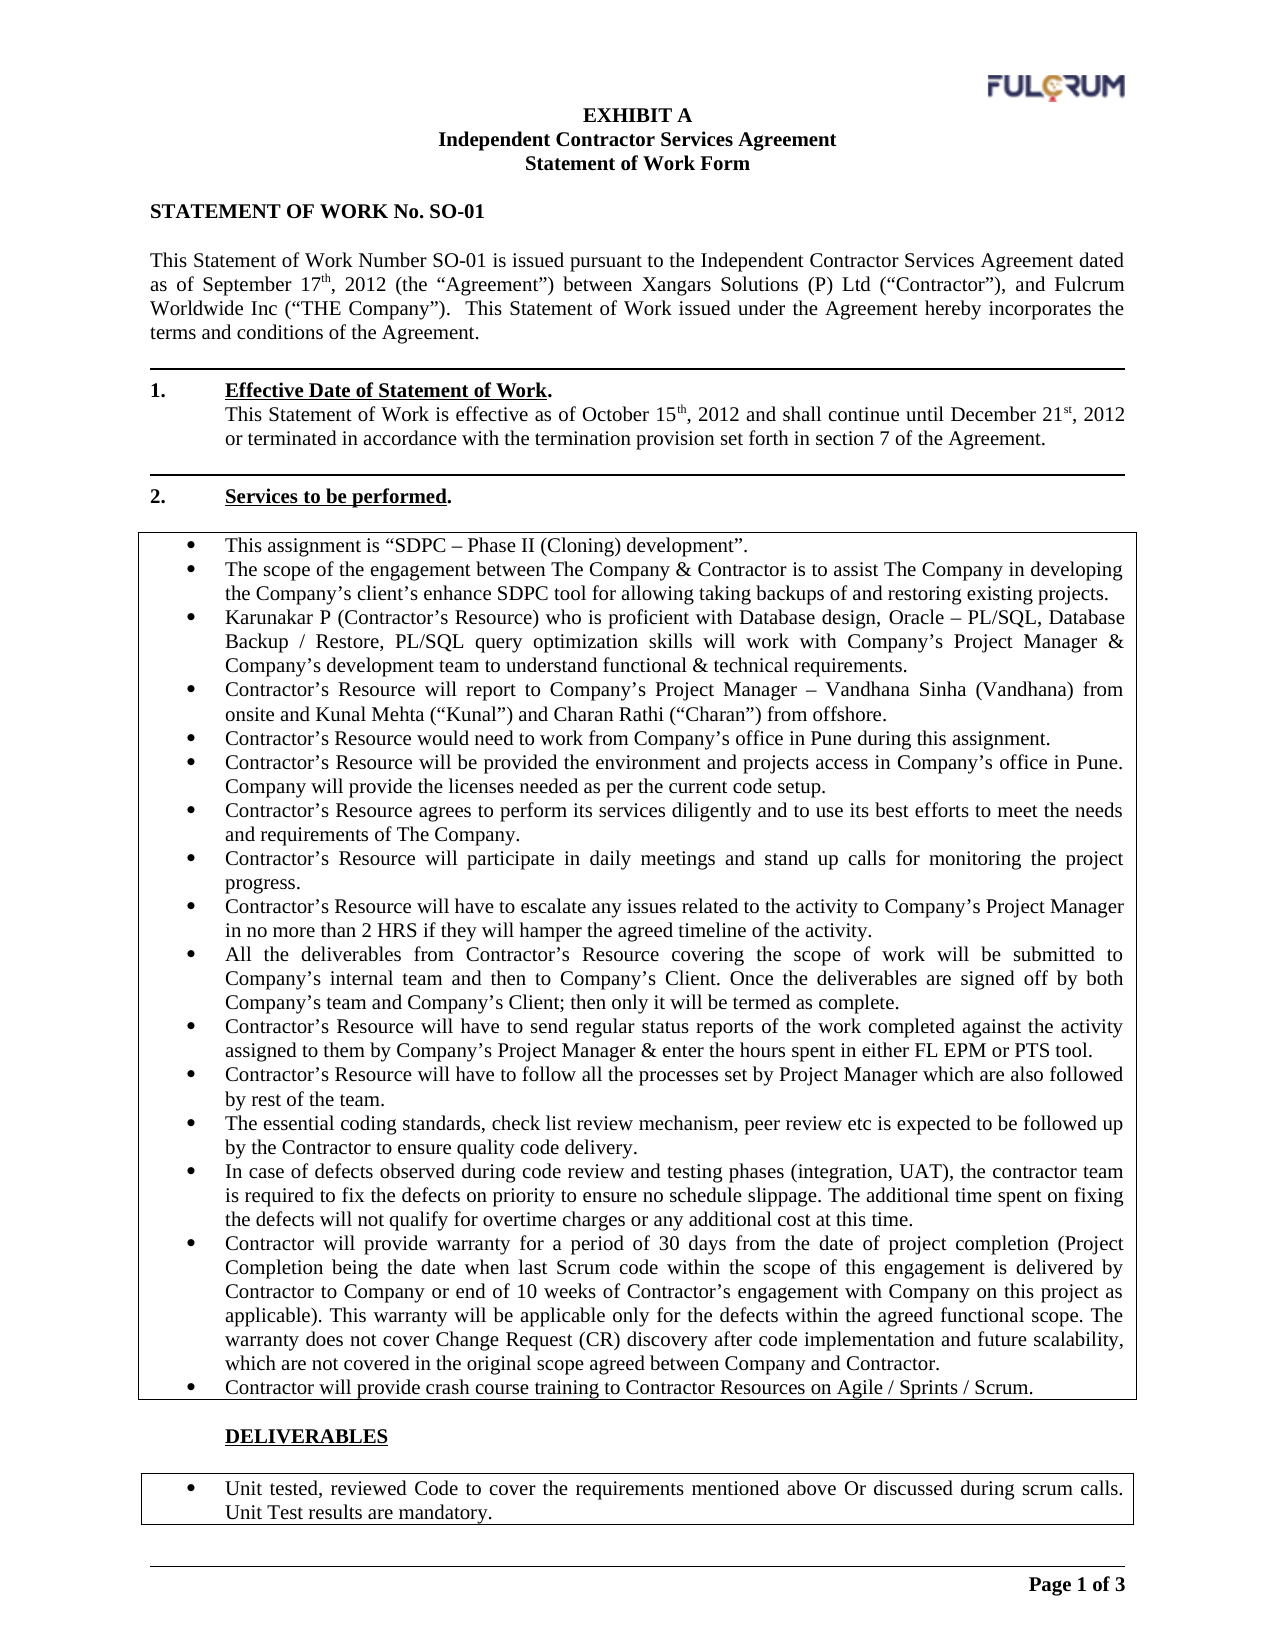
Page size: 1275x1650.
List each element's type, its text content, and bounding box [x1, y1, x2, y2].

subtitle This Statement of Work is effective as of October 15th, 2012 and shall continue until December 21st, 2012 or terminated in accordance with the termination provision set forth in section 7 of the Agreement. [225, 402, 1125, 450]
subtitle Services to be performed. [150, 476, 1125, 508]
picture [987, 75, 1125, 102]
text STATEMENT OF WORK No. SO-01 [150, 199, 1125, 223]
text Statement of Work Form [150, 151, 1125, 175]
text Independent Contractor Services Agreement [150, 127, 1125, 151]
table_header This assignment is “SDPC – Phase II (Cloning) development”. The scope of the engagement between The Company & Contractor is to assist The Company in developing the Company’s client’s enhance SDPC tool for allowing taking backups of and restoring existing projects. Karunakar P (Contractor’s Resource) who is proficient with Database design, Oracle – PL/SQL, Database Backup / Restore, PL/SQL query optimization skills will work with Company’s Project Manager & Company’s development team to understand functional & technical requirements. Contractor’s Resource will report to Company’s Project Manager – Vandhana Sinha (Vandhana) from onsite and Kunal Mehta (“Kunal”) and Charan Rathi (“Charan”) from offshore. Contractor’s Resource would need to work from Company’s office in Pune during this assignment. Contractor’s Resource will be provided the environment and projects access in Company’s office in Pune. Company will provide the licenses needed as per the current code setup. Contractor’s Resource agrees to perform its services diligently and to use its best efforts to meet the needs and requirements of The Company. Contractor’s Resource will participate in daily meetings and stand up calls for monitoring the project progress. Contractor’s Resource will have to escalate any issues related to the activity to Company’s Project Manager in no more than 2 HRS if they will hamper the agreed timeline of the activity. All the deliverables from Contractor’s Resource covering the scope of work will be submitted to Company’s internal team and then to Company’s Client. Once the deliverables are signed off by both Company’s team and Company’s Client; then only it will be termed as complete. Contractor’s Resource will have to send regular status reports of the work completed against the activity assigned to them by Company’s Project Manager & enter the hours spent in either FL EPM or PTS tool. Contractor’s Resource will have to follow all the processes set by Project Manager which are also followed by rest of the team. The essential coding standards, check list review mechanism, peer review etc is expected to be followed up by the Contractor to ensure quality code delivery. In case of defects observed during code review and testing phases (integration, UAT), the contractor team is required to fix the defects on priority to ensure no schedule slippage. The additional time spent on fixing the defects will not qualify for overtime charges or any additional cost at this time. Contractor will provide warranty for a period of 30 days from the date of project completion (Project Completion being the date when last Scrum code within the scope of this engagement is delivered by Contractor to Company or end of 10 weeks of Contractor’s engagement with Company on this project as applicable). This warranty will be applicable only for the defects within the agreed functional scope. The warranty does not cover Change Request (CR) discovery after code implementation and future scalability, which are not covered in the original scope agreed between Company and Contractor. Contractor will provide crash course training to Contractor Resources on Agile / Sprints / Scrum. [139, 533, 1136, 1399]
subtitle Effective Date of Statement of Work. [150, 370, 1125, 402]
text EXHIBIT A [150, 103, 1125, 127]
text This Statement of Work Number SO-01 is issued pursuant to the Independent Contractor Services Agreement dated as of September 17th, 2012 (the “Agreement”) between Xangars Solutions (P) Ltd (“Contractor”), and Fulcrum Worldwide Inc (“THE Company”). This Statement of Work issued under the Agreement hereby incorporates the terms and conditions of the Agreement. [150, 247, 1125, 344]
subtitle DELIVERABLES [225, 1424, 1125, 1448]
list Unit tested, reviewed Code to cover the requirements mentioned above Or discussed during scrum calls. Unit Test results are mandatory. [142, 1474, 1133, 1524]
